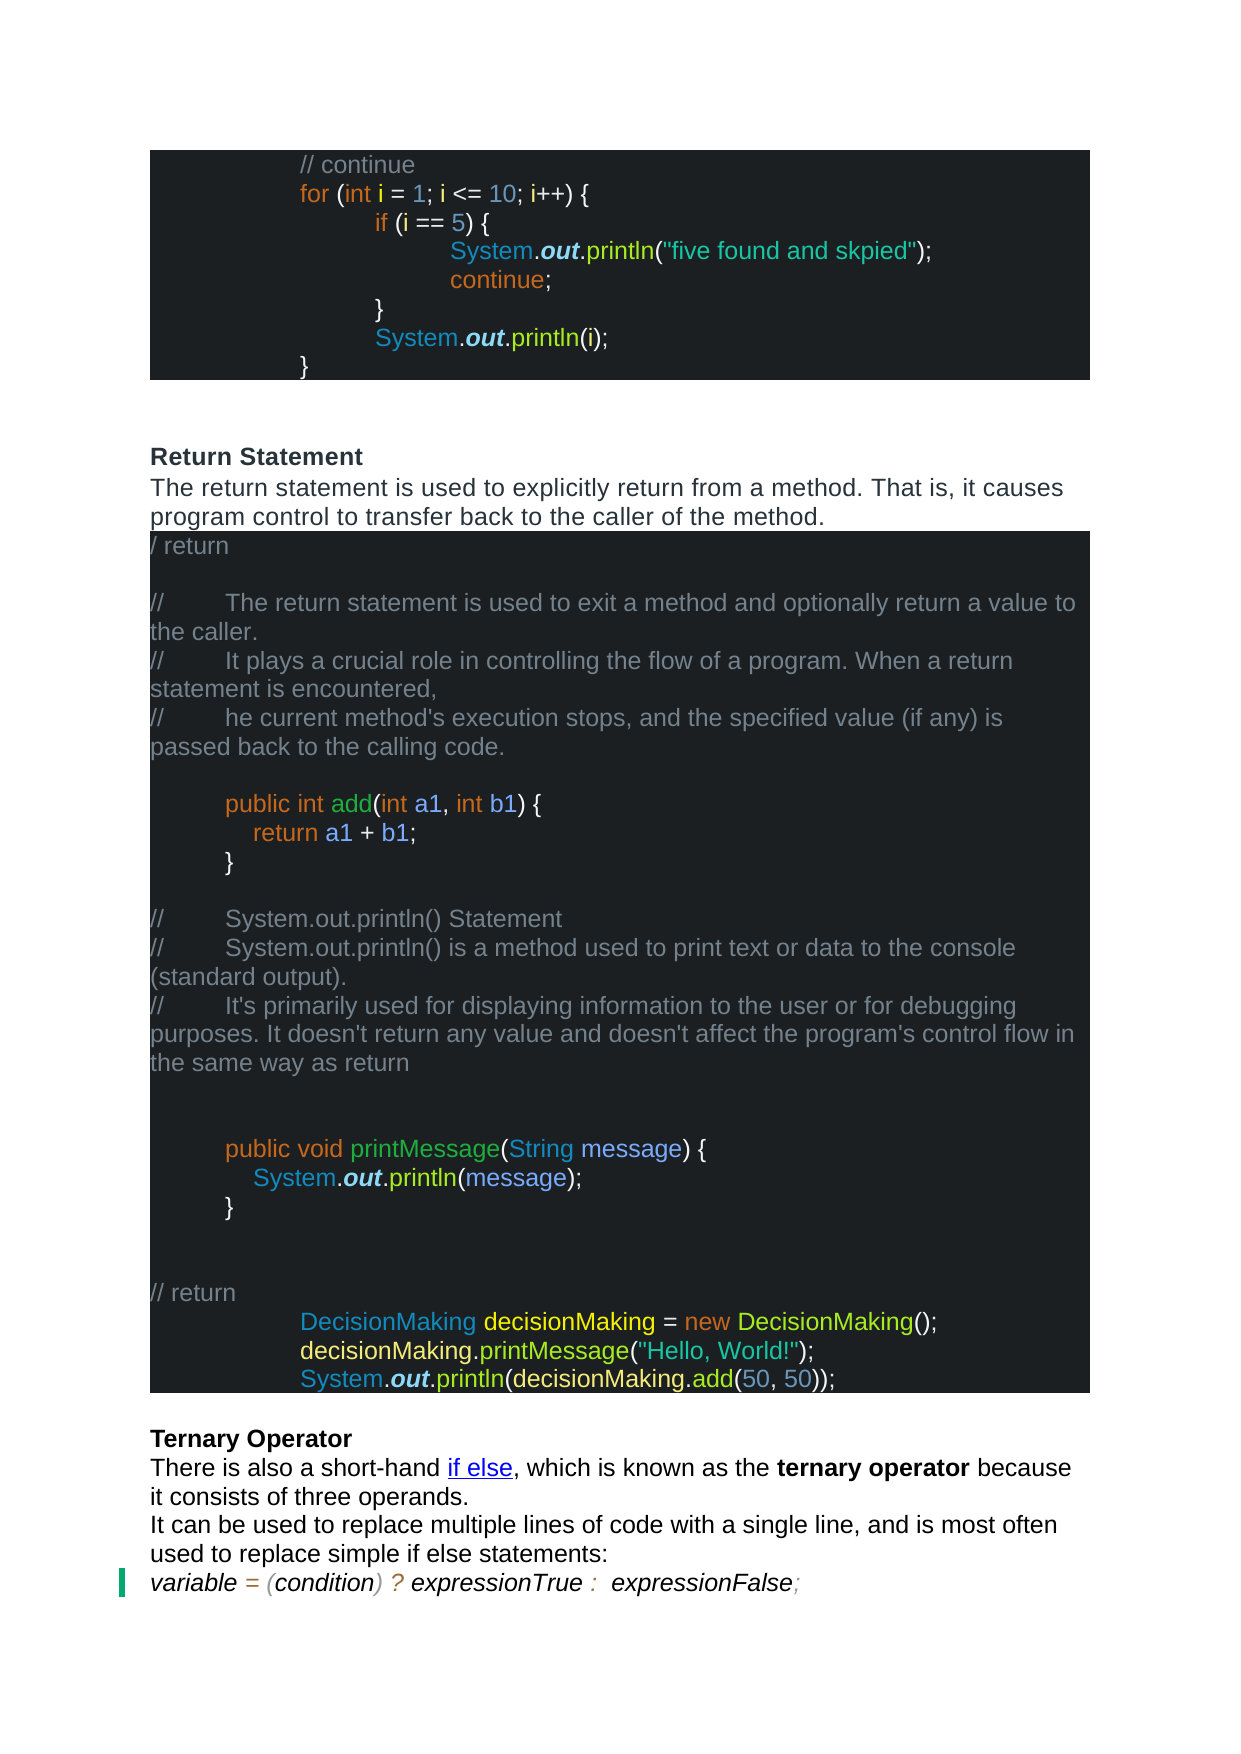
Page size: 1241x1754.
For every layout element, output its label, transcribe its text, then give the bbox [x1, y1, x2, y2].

subtitle Return Statement [150, 442, 1090, 471]
text There is also a short-hand if else, which is known as the ternary operator because it consists of three operands. [150, 1453, 1090, 1510]
text // System.out.println() Statement [150, 904, 1090, 933]
text // he current method's execution stops, and the specified value (if any) is passed back to the calling code. [150, 703, 1090, 761]
text The return statement is used to explicitly return from a method. That is, it causes program control to transfer back to the caller of the method. [150, 473, 1090, 531]
subtitle Ternary Operator [150, 1424, 1090, 1453]
text // return [150, 1278, 1090, 1307]
text return a1 + b1; [150, 818, 1090, 847]
text It can be used to replace multiple lines of code with a single line, and is most often used to replace simple if else statements: [150, 1510, 1090, 1568]
text } [150, 351, 1090, 380]
text // The return statement is used to exit a method and optionally return a value to the caller. [150, 588, 1090, 646]
text } [150, 847, 1090, 876]
text DecisionMaking decisionMaking = new DecisionMaking(); [150, 1307, 1090, 1336]
text } [150, 294, 1090, 322]
text public void printMessage(String message) { [150, 1134, 1090, 1163]
text System.out.println(i); [150, 322, 1090, 351]
text continue; [150, 265, 1090, 294]
text System.out.println(decisionMaking.add(50, 50)); [150, 1364, 1090, 1393]
text // System.out.println() is a method used to print text or data to the console (standard output). [150, 933, 1090, 991]
text variable = (condition) ? expressionTrue : expressionFalse; [150, 1568, 1090, 1597]
text // continue [150, 150, 1090, 179]
text System.out.println("five found and skpied"); [150, 236, 1090, 265]
text System.out.println(message); [150, 1163, 1090, 1192]
text decisionMaking.printMessage("Hello, World!"); [150, 1336, 1090, 1364]
text public int add(int a1, int b1) { [150, 789, 1090, 818]
text / return [150, 531, 1090, 559]
text for (int i = 1; i <= 10; i++) { [150, 179, 1090, 207]
text } [150, 1192, 1090, 1221]
text if (i == 5) { [150, 207, 1090, 236]
text // It's primarily used for displaying information to the user or for debugging purposes. It doesn't return any value and doesn't affect the program's control flow in the same way as return [150, 991, 1090, 1077]
text // It plays a crucial role in controlling the flow of a program. When a return statement is encountered, [150, 646, 1090, 703]
